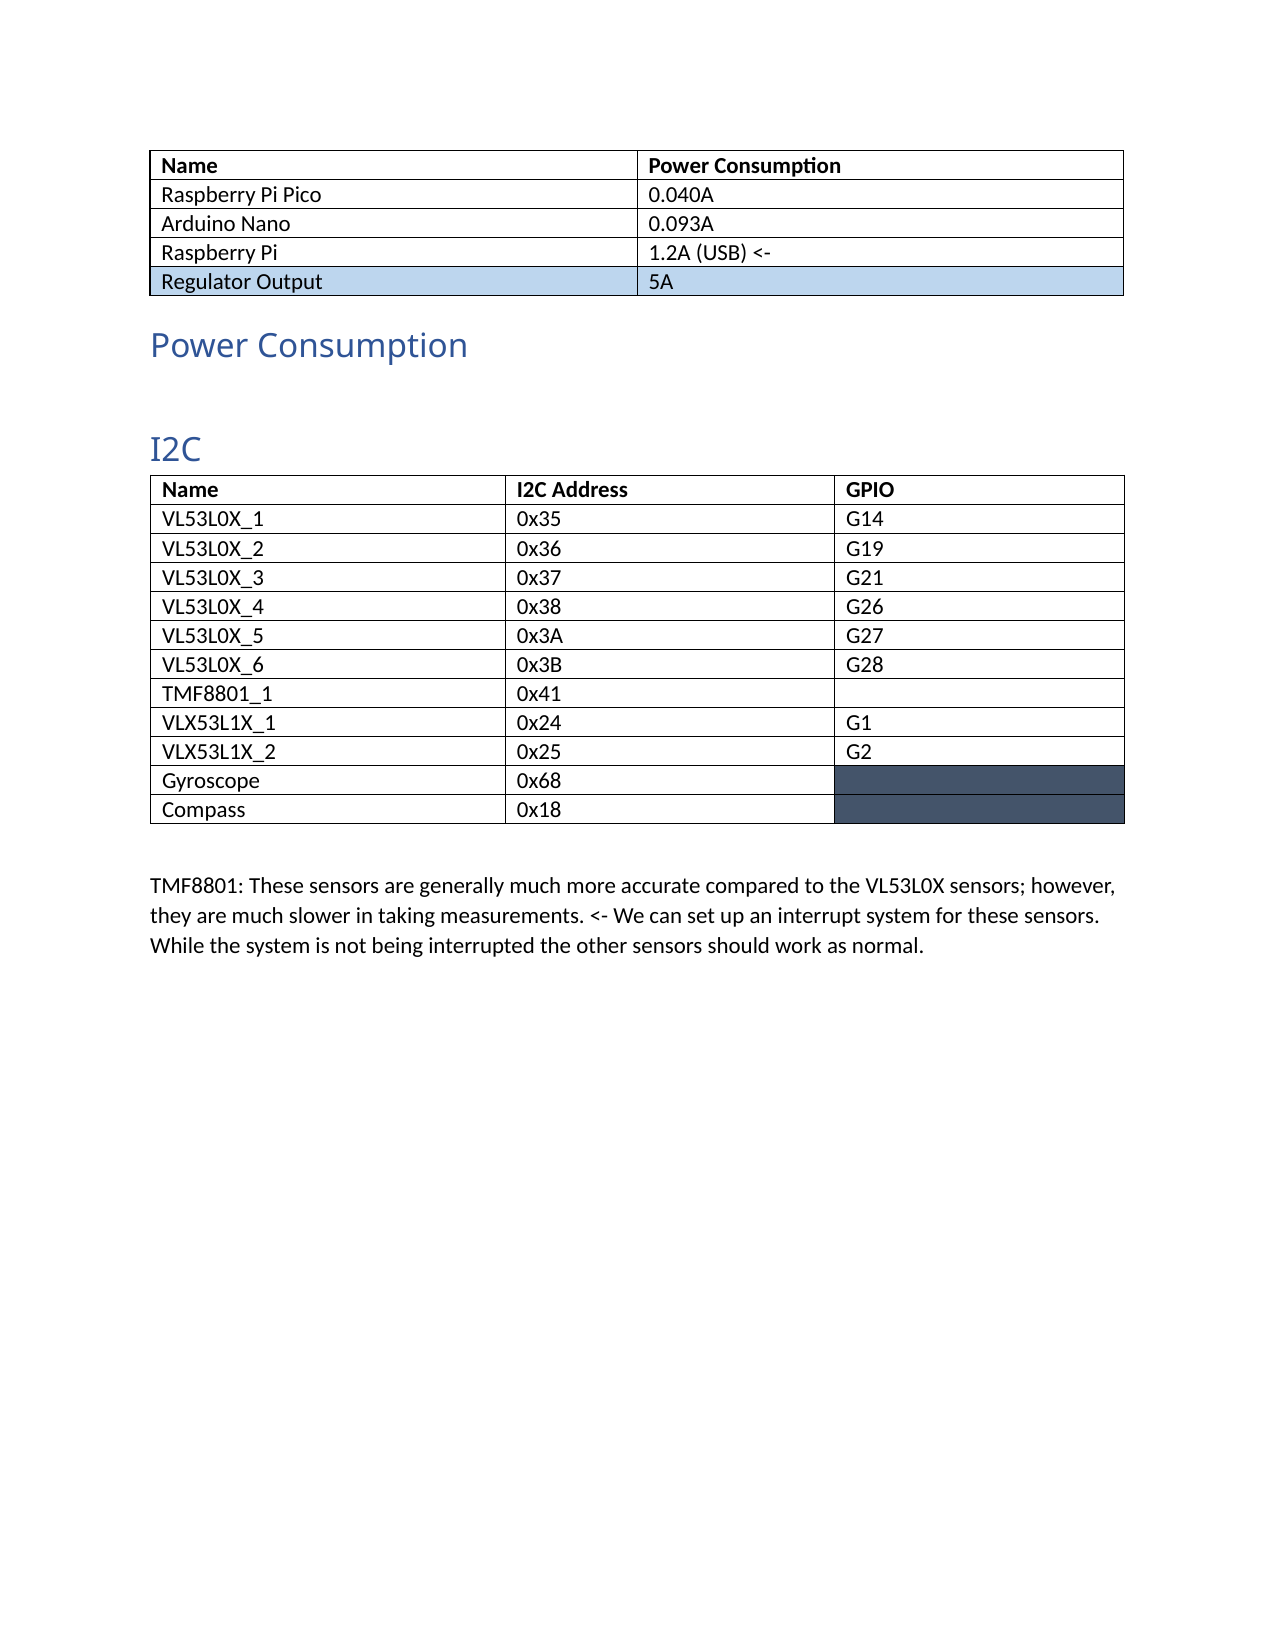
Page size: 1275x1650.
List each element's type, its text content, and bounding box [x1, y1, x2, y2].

table_cell 0.093A [638, 209, 1123, 237]
table_cell 0x35 [506, 505, 834, 533]
table_cell Raspberry Pi Pico [151, 180, 637, 208]
table_cell Compass [151, 795, 505, 823]
table_cell [835, 795, 1124, 823]
table_cell VL53L0X_6 [151, 650, 505, 678]
table_cell G21 [835, 563, 1124, 591]
table_cell TMF8801_1 [151, 679, 505, 707]
table_cell Regulator Output [151, 267, 637, 295]
table_cell 0x18 [506, 795, 834, 823]
table_cell 0.040A [638, 180, 1123, 208]
text TMF8801: These sensors are generally much more accurate compared to the VL53L0X sensors; however, they are much slower in taking measurements. <- We can set up an interrupt system for these sensors. While the system is not being interrupted the other sensors should work as normal. [150, 871, 1125, 959]
table_cell 0x37 [506, 563, 834, 591]
table_header GPIO [835, 476, 1124, 503]
table_header Power Consumption [638, 151, 1123, 179]
table_cell VL53L0X_4 [151, 592, 505, 620]
table_cell VLX53L1X_2 [151, 737, 505, 765]
table_header I2C Address [506, 476, 834, 503]
table_cell VL53L0X_1 [151, 505, 505, 533]
subtitle Power Consumption [150, 321, 1125, 367]
table_cell [835, 766, 1124, 794]
subtitle I2C [150, 426, 1125, 471]
table_cell 0x24 [506, 708, 834, 736]
table_cell 0x36 [506, 534, 834, 562]
table_cell G1 [835, 708, 1124, 736]
table_cell 0x41 [506, 679, 834, 707]
table_cell 0x25 [506, 737, 834, 765]
table_cell 0x68 [506, 766, 834, 794]
table_cell G19 [835, 534, 1124, 562]
table_cell G27 [835, 621, 1124, 649]
table_cell [835, 679, 1124, 707]
table_cell 5A [638, 267, 1123, 295]
table_cell Gyroscope [151, 766, 505, 794]
table_cell G2 [835, 737, 1124, 765]
table_cell VL53L0X_3 [151, 563, 505, 591]
table_cell 1.2A (USB) <- [638, 238, 1123, 266]
table_cell 0x3B [506, 650, 834, 678]
table_cell 0x3A [506, 621, 834, 649]
table_cell VL53L0X_2 [151, 534, 505, 562]
table_cell G14 [835, 505, 1124, 533]
table_cell Arduino Nano [151, 209, 637, 237]
table_cell G26 [835, 592, 1124, 620]
table_cell Raspberry Pi [151, 238, 637, 266]
table_header Name [151, 151, 637, 179]
table_cell VL53L0X_5 [151, 621, 505, 649]
table_cell VLX53L1X_1 [151, 708, 505, 736]
table_cell 0x38 [506, 592, 834, 620]
table_cell G28 [835, 650, 1124, 678]
table_header Name [151, 476, 505, 503]
